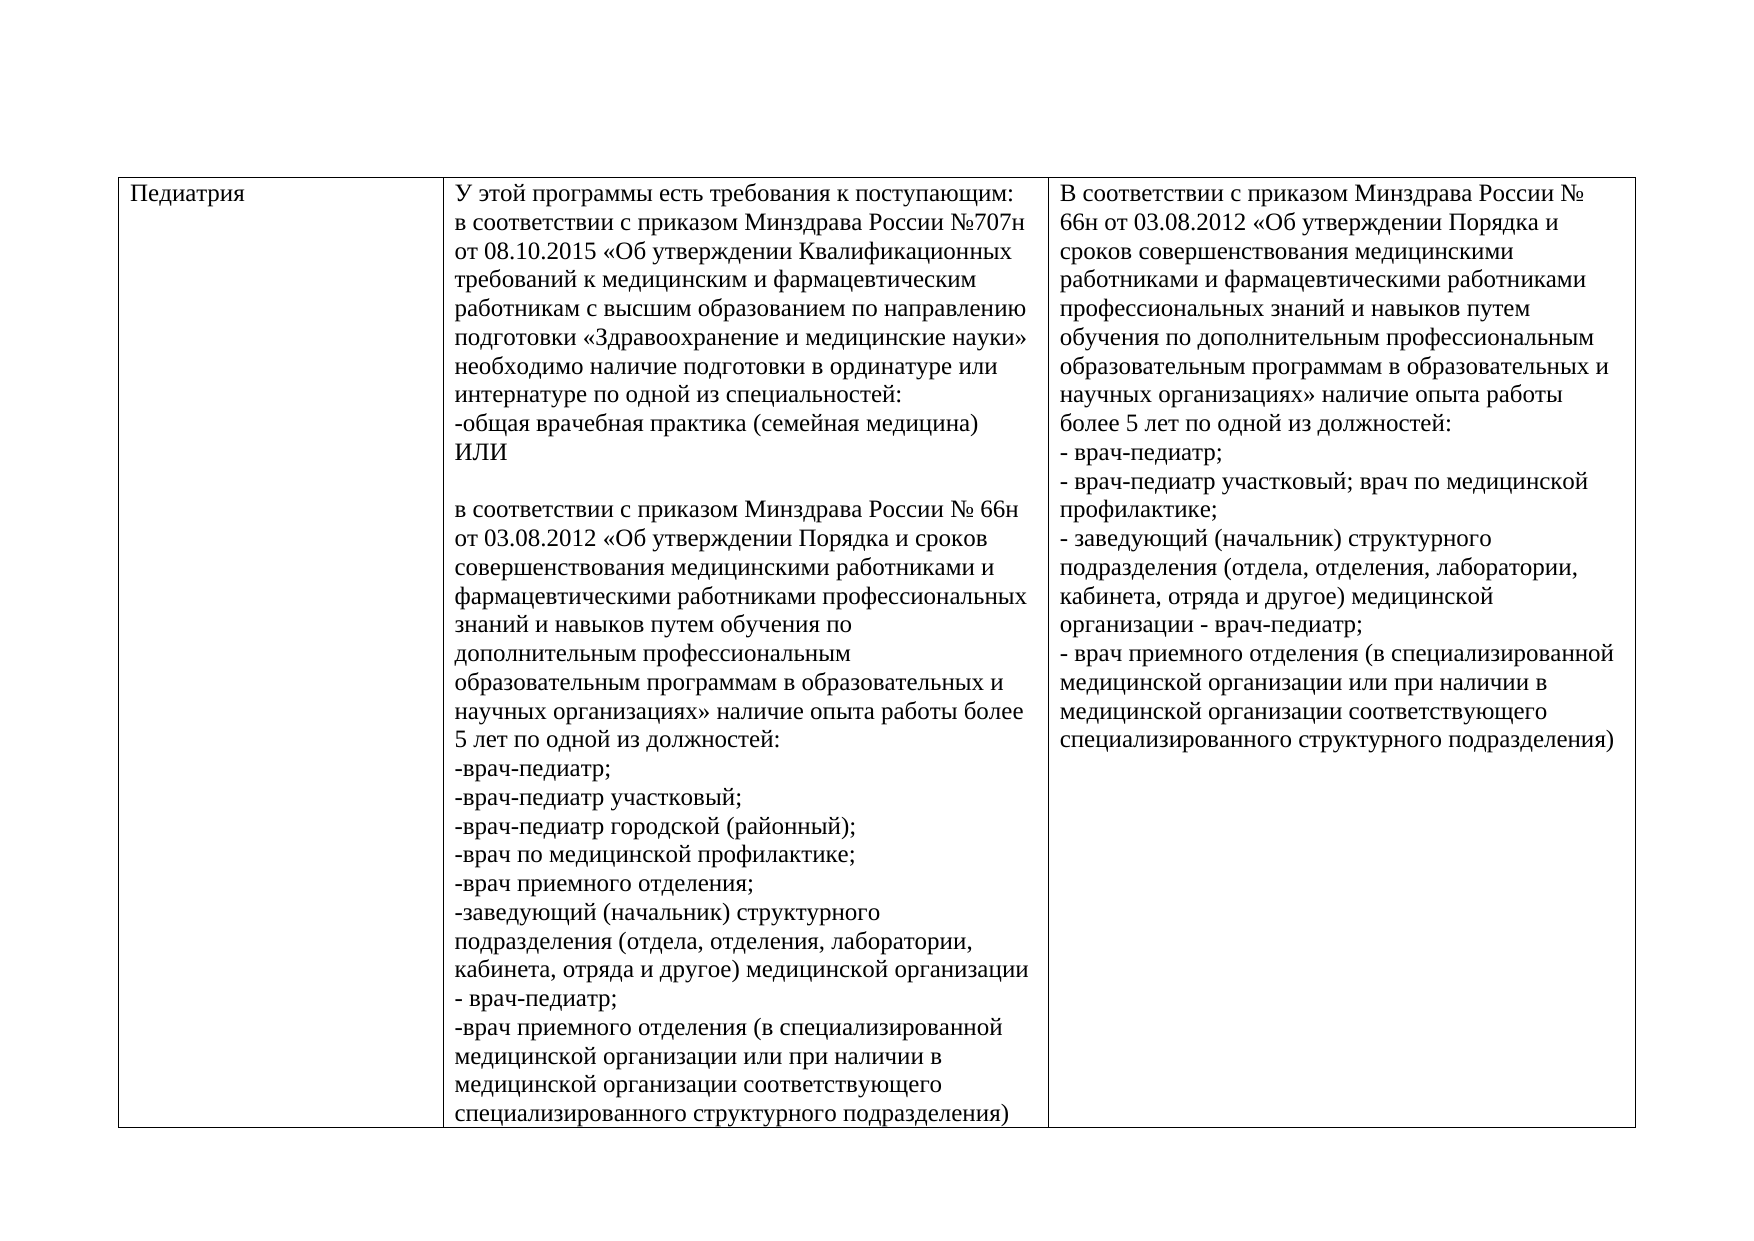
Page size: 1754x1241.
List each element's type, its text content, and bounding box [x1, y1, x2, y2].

table_cell У этой программы есть требования к поступающим: в соответствии с приказом Минздрава России №707н от 08.10.2015 «Об утверждении Квалификационных требований к медицинским и фармацевтическим работникам с высшим образованием по направлению подготовки «Здравоохранение и медицинские науки» необходимо наличие подготовки в ординатуре или интернатуре по одной из специальностей: -общая врачебная практика (семейная медицина) ИЛИ в соответствии с приказом Минздрава России № 66н от 03.08.2012 «Об утверждении Порядка и сроков совершенствования медицинскими работниками и фармацевтическими работниками профессиональных знаний и навыков путем обучения по дополнительным профессиональным образовательным программам в образовательных и научных организациях» наличие опыта работы более 5 лет по одной из должностей: -врач-педиатр; -врач-педиатр участковый; -врач-педиатр городской (районный); -врач по медицинской профилактике; -врач приемного отделения; -заведующий (начальник) структурного подразделения (отдела, отделения, лаборатории, кабинета, отряда и другое) медицинской организации - врач-педиатр; -врач приемного отделения (в специализированной медицинской организации или при наличии в медицинской организации соответствующего специализированного структурного подразделения) [444, 178, 1048, 1127]
table_cell В соответствии с приказом Минздрава России № 66н от 03.08.2012 «Об утверждении Порядка и сроков совершенствования медицинскими работниками и фармацевтическими работниками профессиональных знаний и навыков путем обучения по дополнительным профессиональным образовательным программам в образовательных и научных организациях» наличие опыта работы более 5 лет по одной из должностей: - врач-педиатр; - врач-педиатр участковый; врач по медицинской профилактике; - заведующий (начальник) структурного подразделения (отдела, отделения, лаборатории, кабинета, отряда и другое) медицинской организации - врач-педиатр; - врач приемного отделения (в специализированной медицинской организации или при наличии в медицинской организации соответствующего специализированного структурного подразделения) [1049, 178, 1635, 1127]
table_cell Педиатрия [119, 178, 443, 1127]
